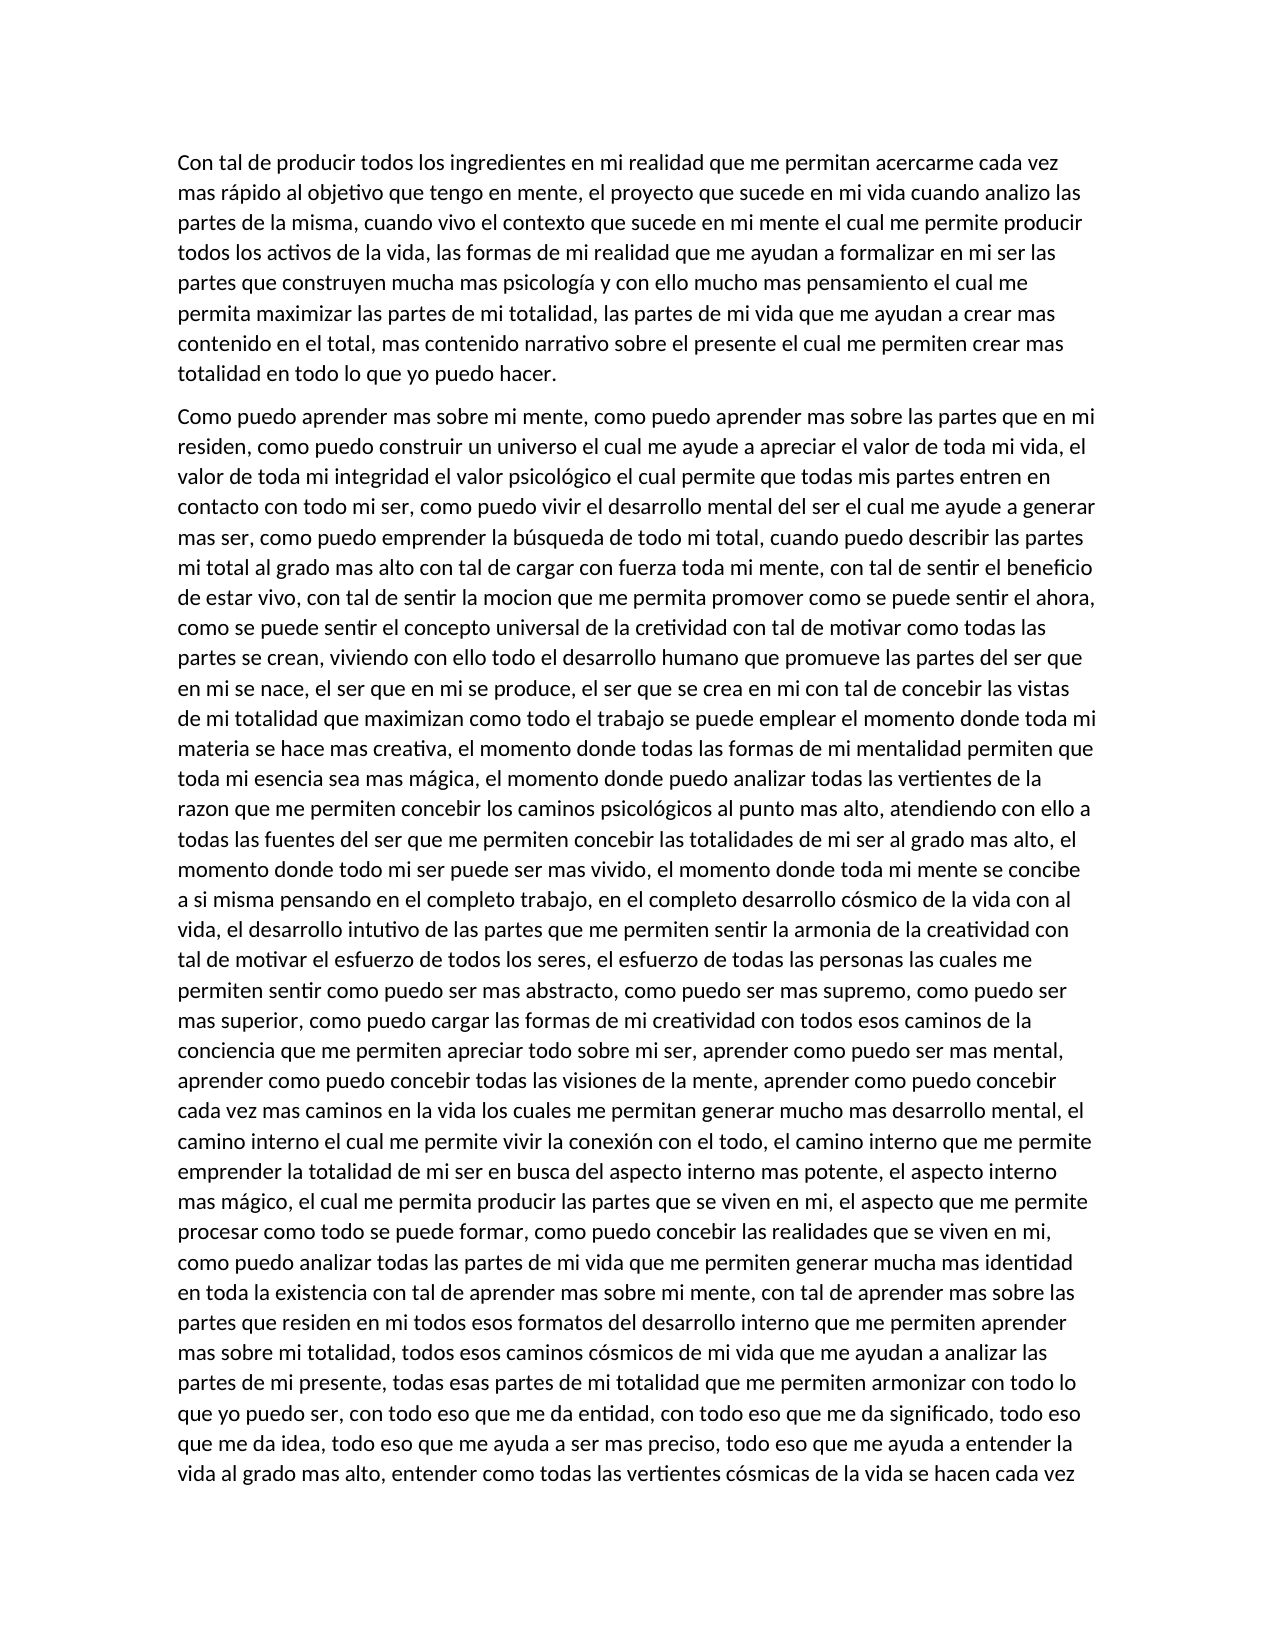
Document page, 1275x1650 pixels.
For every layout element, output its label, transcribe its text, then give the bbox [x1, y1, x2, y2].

text Con tal de producir todos los ingredientes en mi realidad que me permitan acercarme cada vez mas rápido al objetivo que tengo en mente, el proyecto que sucede en mi vida cuando analizo las partes de la misma, cuando vivo el contexto que sucede en mi mente el cual me permite producir todos los activos de la vida, las formas de mi realidad que me ayudan a formalizar en mi ser las partes que construyen mucha mas psicología y con ello mucho mas pensamiento el cual me permita maximizar las partes de mi totalidad, las partes de mi vida que me ayudan a crear mas contenido en el total, mas contenido narrativo sobre el presente el cual me permiten crear mas totalidad en todo lo que yo puedo hacer. [177, 148, 1098, 387]
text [177, 402, 1098, 1487]
